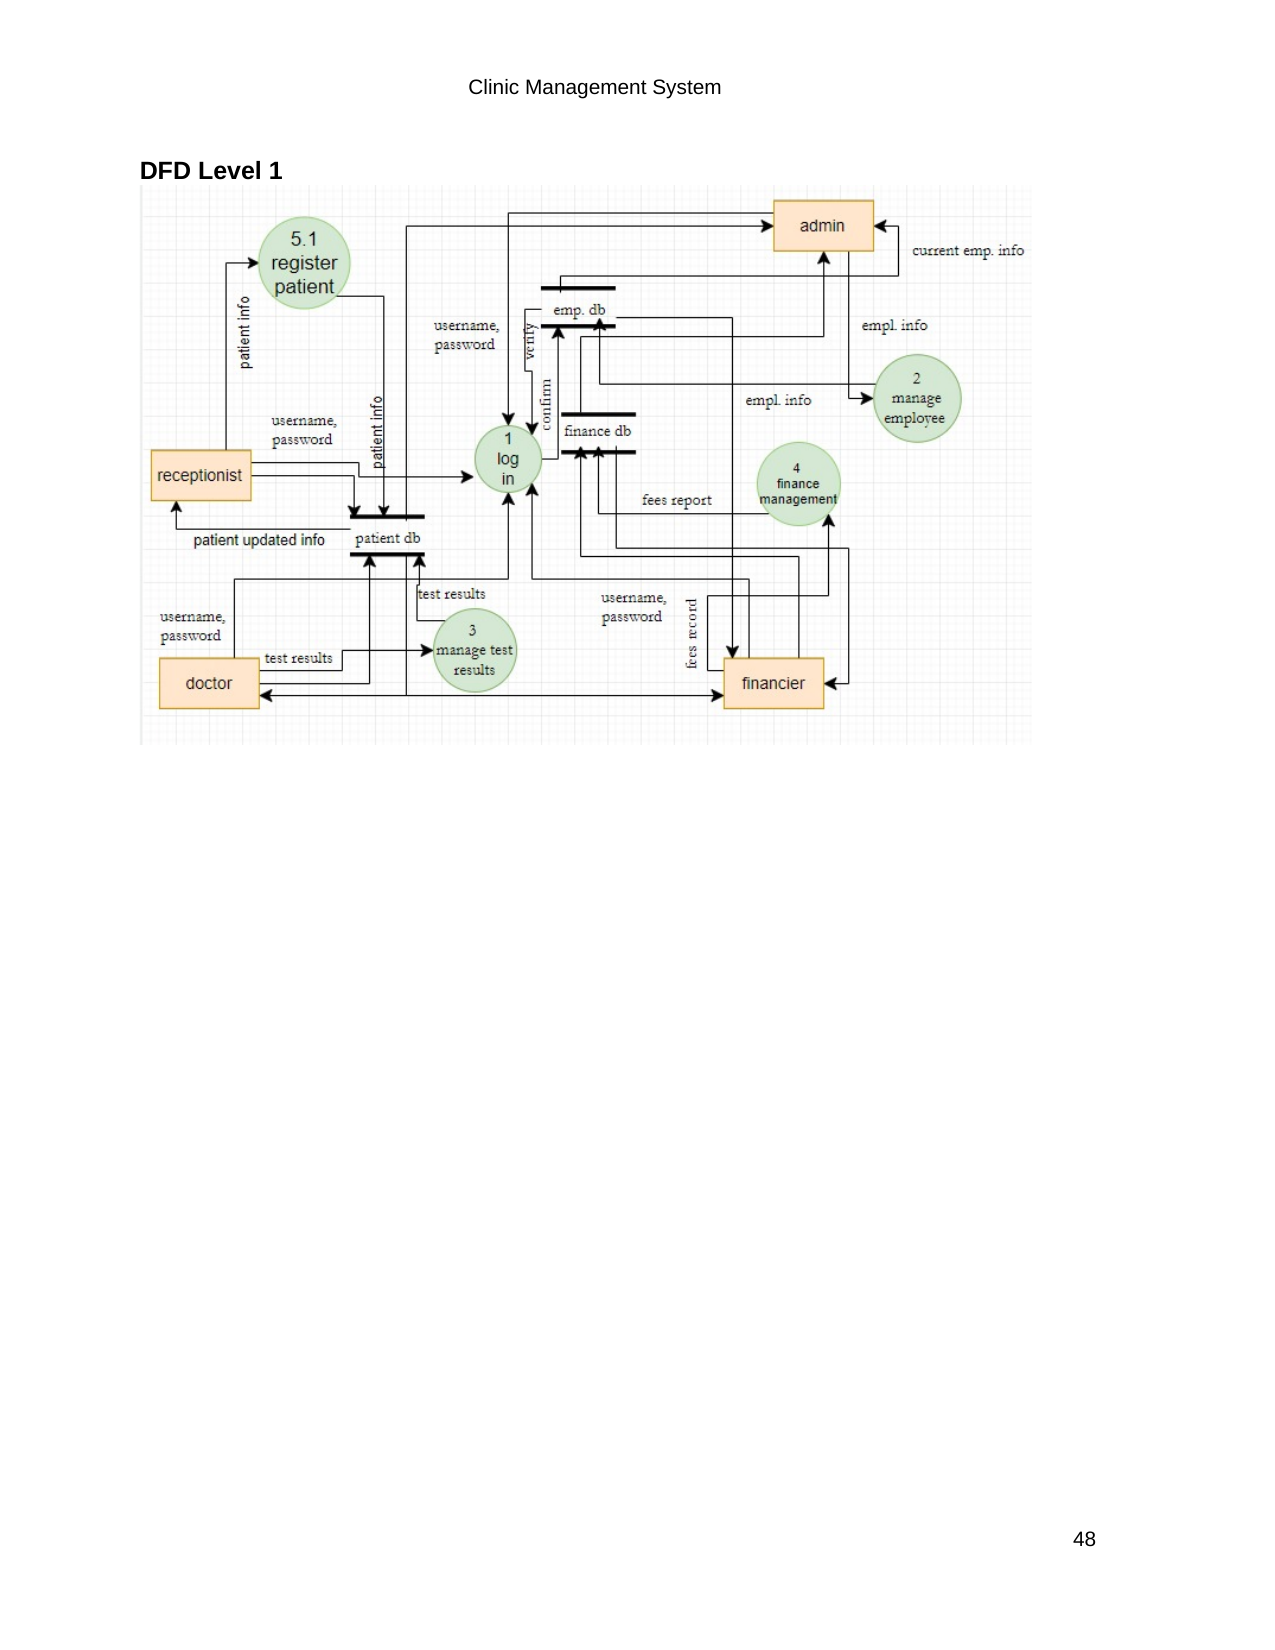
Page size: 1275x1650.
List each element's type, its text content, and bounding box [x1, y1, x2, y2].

text DFD Level 1 [139, 156, 1096, 185]
picture [139, 185, 1032, 745]
